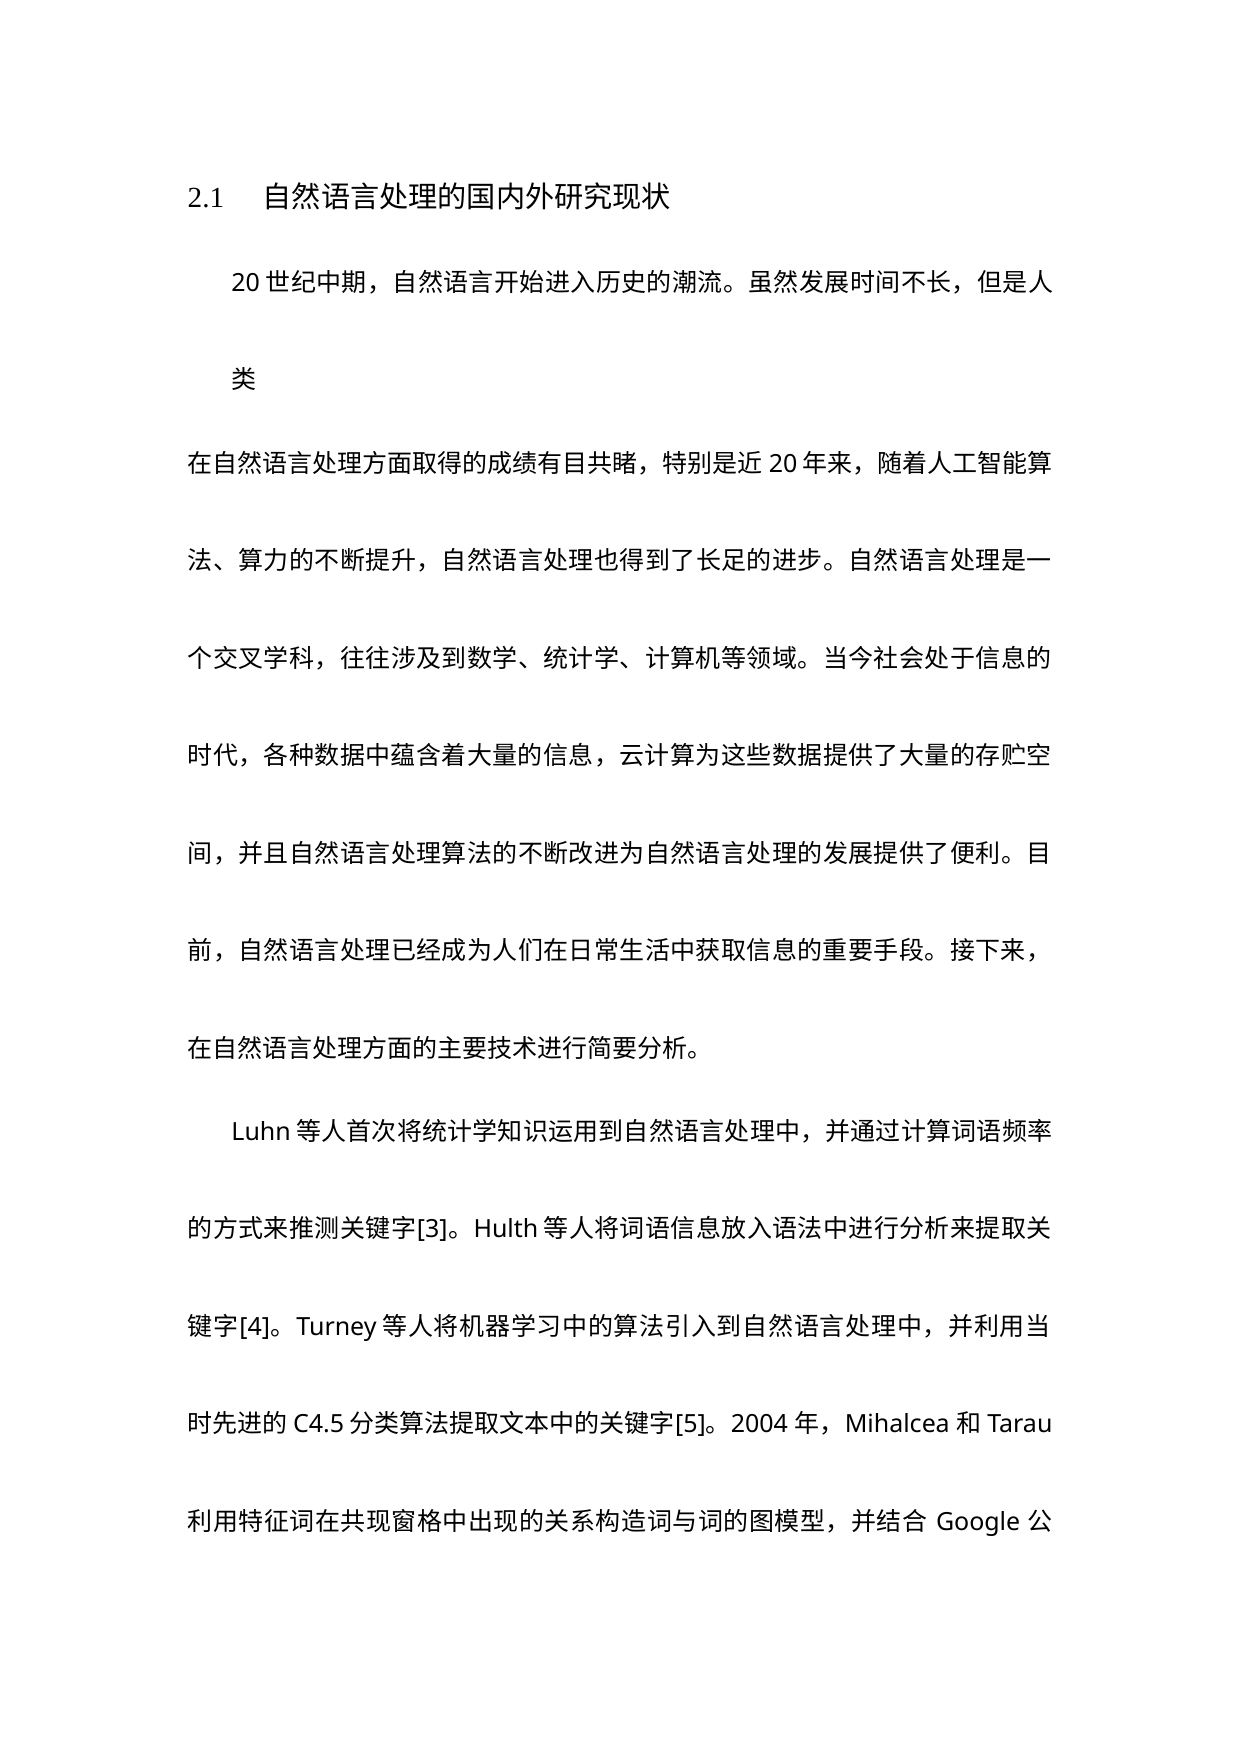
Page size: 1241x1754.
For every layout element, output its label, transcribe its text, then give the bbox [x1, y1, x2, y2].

text 在自然语言处理方面取得的成绩有目共睹，特别是近20年来，随着人工智能算法、算力的不断提升，自然语言处理也得到了长足的进步。自然语言处理是一个交叉学科，往往涉及到数学、统计学、计算机等领域。当今社会处于信息的时代，各种数据中蕴含着大量的信息，云计算为这些数据提供了大量的存贮空间，并且自然语言处理算法的不断改进为自然语言处理的发展提供了便利。目前，自然语言处理已经成为人们在日常生活中获取信息的重要手段。接下来，在自然语言处理方面的主要技术进行简要分析。 [187, 429, 1053, 1079]
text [187, 1097, 1053, 1552]
text 20世纪中期，自然语言开始进入历史的潮流。虽然发展时间不长，但是人类 [231, 248, 1053, 411]
list 自然语言处理的国内外研究现状 [187, 162, 1053, 227]
